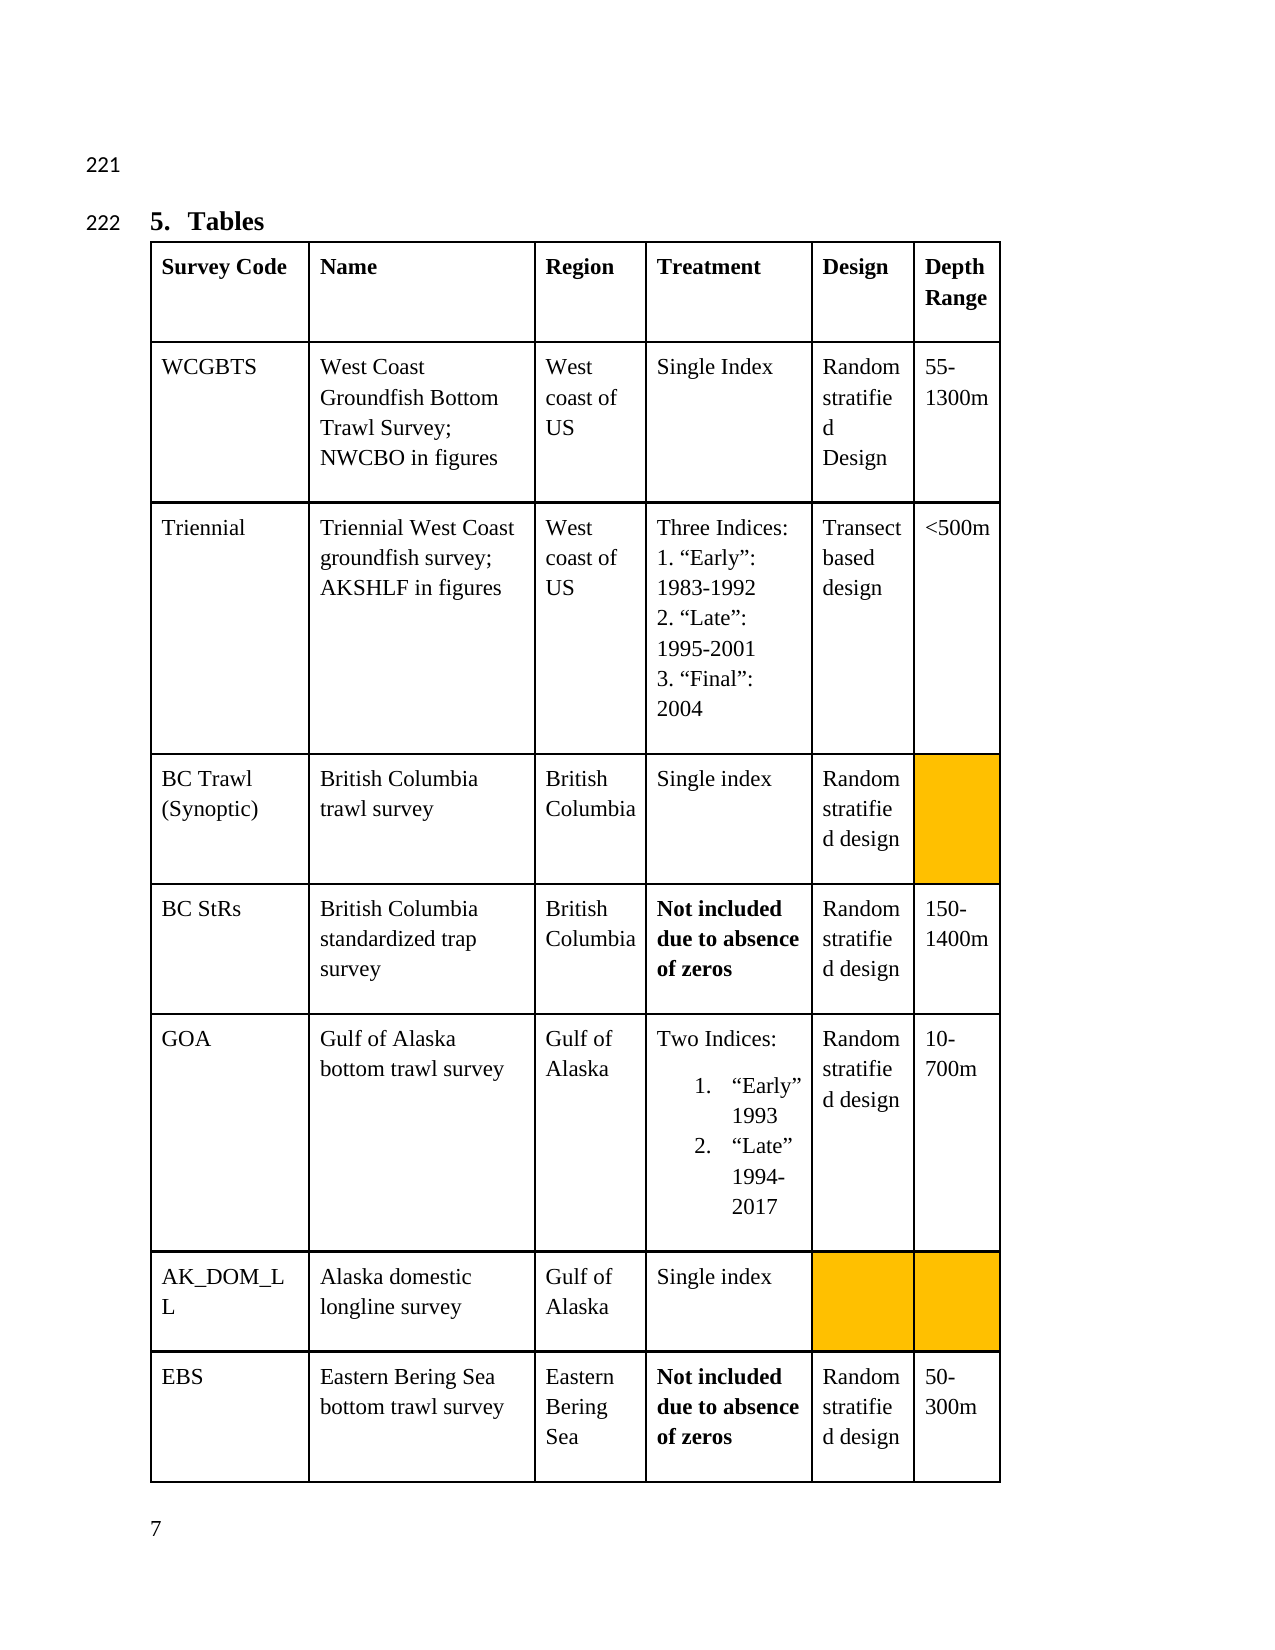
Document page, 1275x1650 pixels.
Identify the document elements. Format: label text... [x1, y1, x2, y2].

table_cell Not included due to absence of zeros [647, 885, 811, 1013]
table_cell [813, 1253, 913, 1350]
table_header Name [310, 243, 534, 341]
table_cell British Columbia trawl survey [310, 755, 534, 883]
table_header Design [813, 243, 913, 341]
table_cell Two Indices: “Early” 1993 “Late” 1994-2017 [647, 1015, 811, 1250]
table_header Treatment [647, 243, 811, 341]
table_cell Random stratified design [813, 885, 913, 1013]
table_cell Single index [647, 755, 811, 883]
table_cell 50-300m [915, 1353, 999, 1481]
subtitle Tables [150, 205, 1125, 236]
table_cell Three Indices: 1. “Early”: 1983-1992 2. “Late”: 1995-2001 3. “Final”: 2004 [647, 504, 811, 752]
table_cell GOA [152, 1015, 308, 1250]
table_cell Triennial [152, 504, 308, 752]
table_cell Alaska domestic longline survey [310, 1253, 534, 1350]
table_cell Gulf of Alaska bottom trawl survey [310, 1015, 534, 1250]
table_cell Single index [647, 1253, 811, 1350]
table_cell West Coast Groundfish Bottom Trawl Survey; NWCBO in figures [310, 343, 534, 501]
table_cell 150-1400m [915, 885, 999, 1013]
table_cell Gulf of Alaska [536, 1253, 645, 1350]
table_cell West coast of US [536, 504, 645, 752]
table_cell EBS [152, 1353, 308, 1481]
table_cell Random stratified design [813, 1015, 913, 1250]
table_cell Random stratified Design [813, 343, 913, 501]
table_cell British Columbia [536, 755, 645, 883]
table_cell BC StRs [152, 885, 308, 1013]
table_cell BC Trawl (Synoptic) [152, 755, 308, 883]
table_cell Random stratified design [813, 755, 913, 883]
table_cell WCGBTS [152, 343, 308, 501]
table_cell Eastern Bering Sea bottom trawl survey [310, 1353, 534, 1481]
table_cell [915, 755, 999, 883]
table_cell Single Index [647, 343, 811, 501]
table_cell West coast of US [536, 343, 645, 501]
table_header Region [536, 243, 645, 341]
table_cell <500m [915, 504, 999, 752]
table_cell Not included due to absence of zeros [647, 1353, 811, 1481]
table_cell Triennial West Coast groundfish survey; AKSHLF in figures [310, 504, 534, 752]
table_cell Random stratified design [813, 1353, 913, 1481]
table_cell 55-1300m [915, 343, 999, 501]
table_cell British Columbia [536, 885, 645, 1013]
table_cell AK_DOM_LL [152, 1253, 308, 1350]
table_cell Gulf of Alaska [536, 1015, 645, 1250]
table_header Depth Range [915, 243, 999, 341]
table_cell Transect based design [813, 504, 913, 752]
table_cell 10-700m [915, 1015, 999, 1250]
table_cell [915, 1253, 999, 1350]
table_header Survey Code [152, 243, 308, 341]
table_cell British Columbia standardized trap survey [310, 885, 534, 1013]
table_cell Eastern Bering Sea [536, 1353, 645, 1481]
